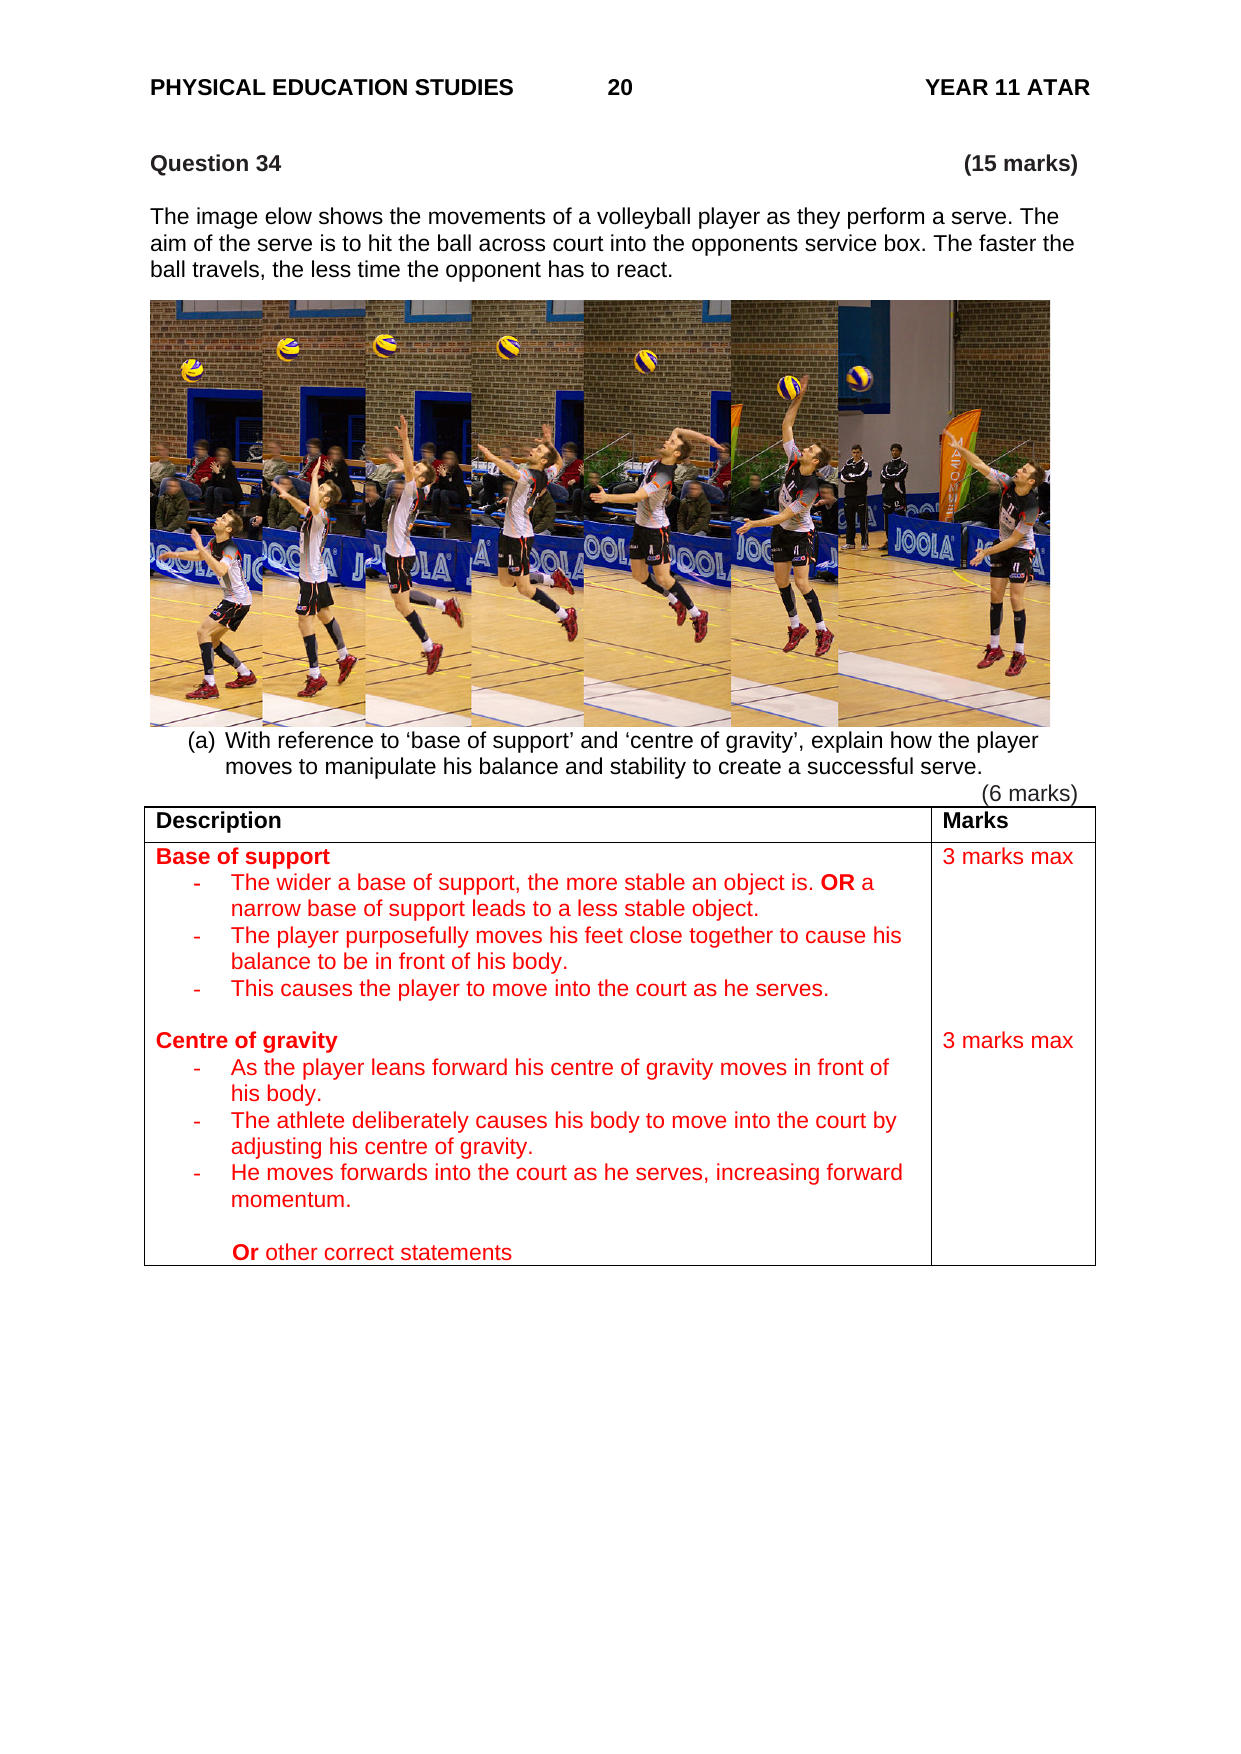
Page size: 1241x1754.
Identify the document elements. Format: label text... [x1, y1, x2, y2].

text (6 marks) [975, 780, 1083, 806]
table_cell 3 marks max 3 marks max [932, 843, 1095, 1265]
table_header Description [145, 808, 931, 842]
table_cell Base of support The wider a base of support, the more stable an object is. OR a narrow base of support leads to a less stable object. The player purposefully moves his feet close together to cause his balance to be in front of his body. This causes the player to move into the court as he serves. Centre of gravity As the player leans forward his centre of gravity moves in front of his body. The athlete deliberately causes his body to move into the court by adjusting his centre of gravity. He moves forwards into the court as he serves, increasing forward momentum. Or other correct statements [145, 843, 931, 1265]
text The image elow shows the movements of a volleyball player as they perform a serve. The aim of the serve is to hit the ball across court into the opponents service box. The faster the ball travels, the less time the opponent has to react. [150, 203, 1083, 282]
table_header Marks [932, 808, 1095, 842]
text Question 34 (15 marks) [150, 150, 1083, 176]
picture [150, 300, 1050, 727]
